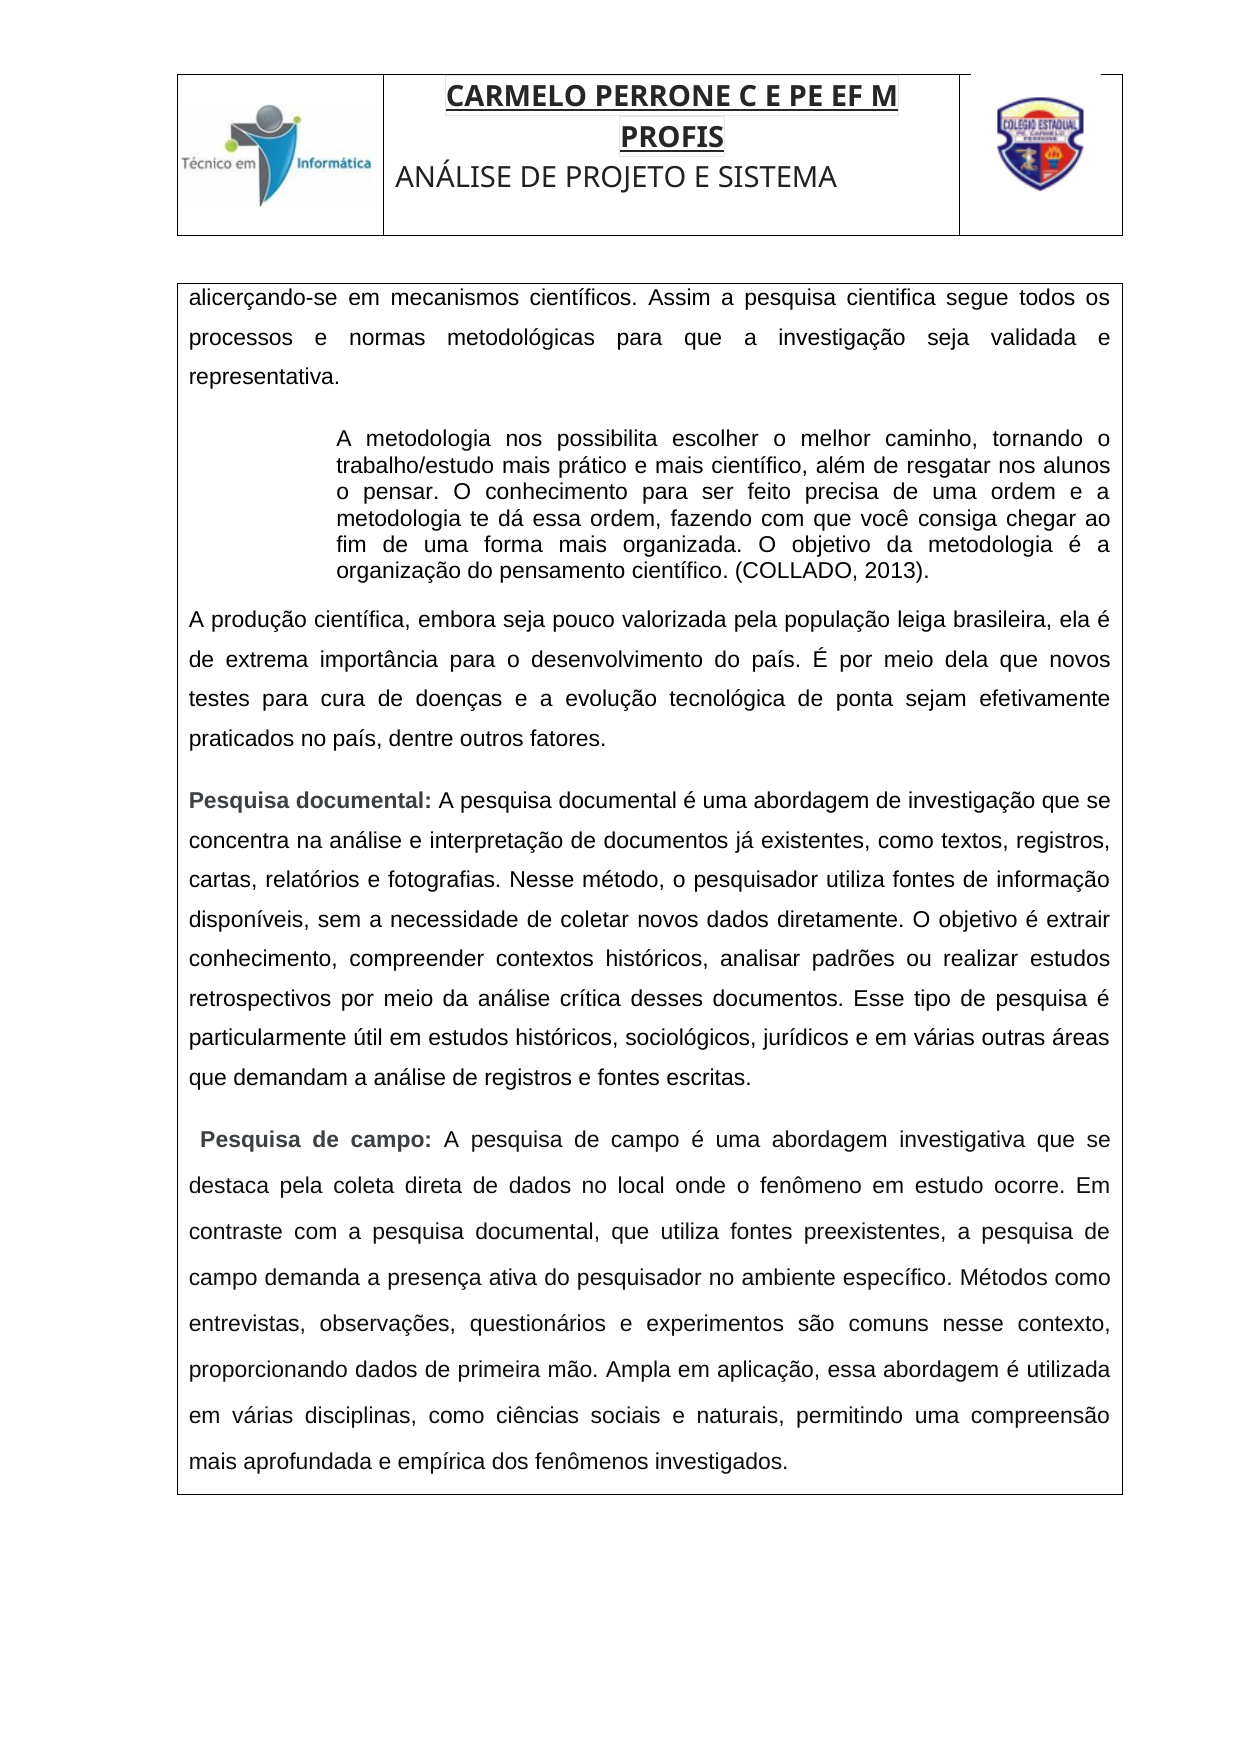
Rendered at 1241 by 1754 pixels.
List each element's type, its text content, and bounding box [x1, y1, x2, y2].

picture [971, 74, 1101, 199]
picture [181, 104, 371, 207]
